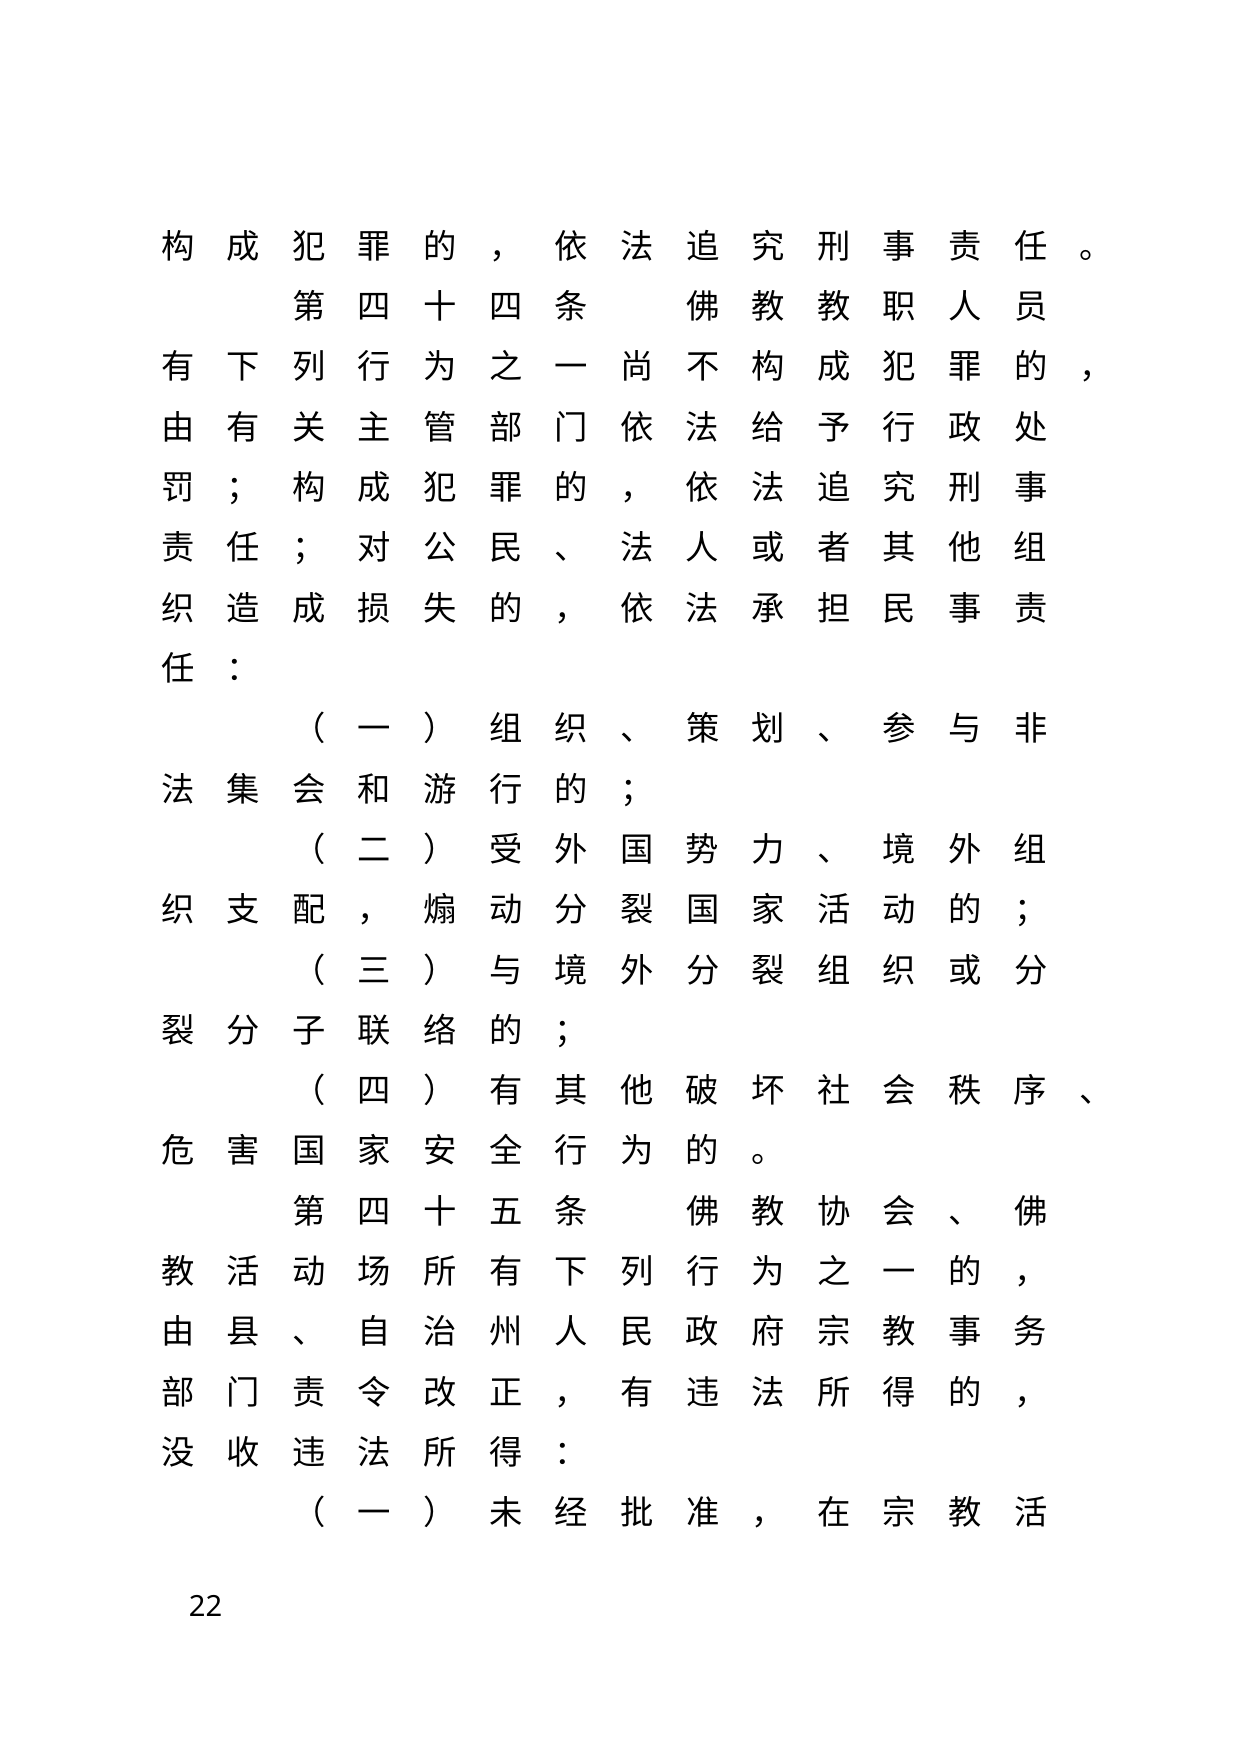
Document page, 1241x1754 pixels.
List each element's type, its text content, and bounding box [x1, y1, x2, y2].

text （一）组织、策划、参与非法集会和游行的； [161, 696, 1079, 817]
text （二）受外国势力、境外组织支配，煽动分裂国家活动的； [161, 817, 1079, 937]
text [161, 1480, 1079, 1540]
text （三）与境外分裂组织或分裂分子联络的； [161, 937, 1079, 1058]
text 第四十四条 佛教教职人员有下列行为之一尚不构成犯罪的，由有关主管部门依法给予行政处罚；构成犯罪的，依法追究刑事责任；对公民、法人或者其他组织造成损失的，依法承担民事责任： [161, 274, 1079, 696]
text 第四十五条 佛教协会、佛教活动场所有下列行为之一的，由县、自治州人民政府宗教事务部门责令改正，有违法所得的，没收违法所得： [161, 1178, 1079, 1480]
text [161, 213, 1079, 274]
text （四）有其他破坏社会秩序、危害国家安全行为的。 [161, 1058, 1079, 1178]
